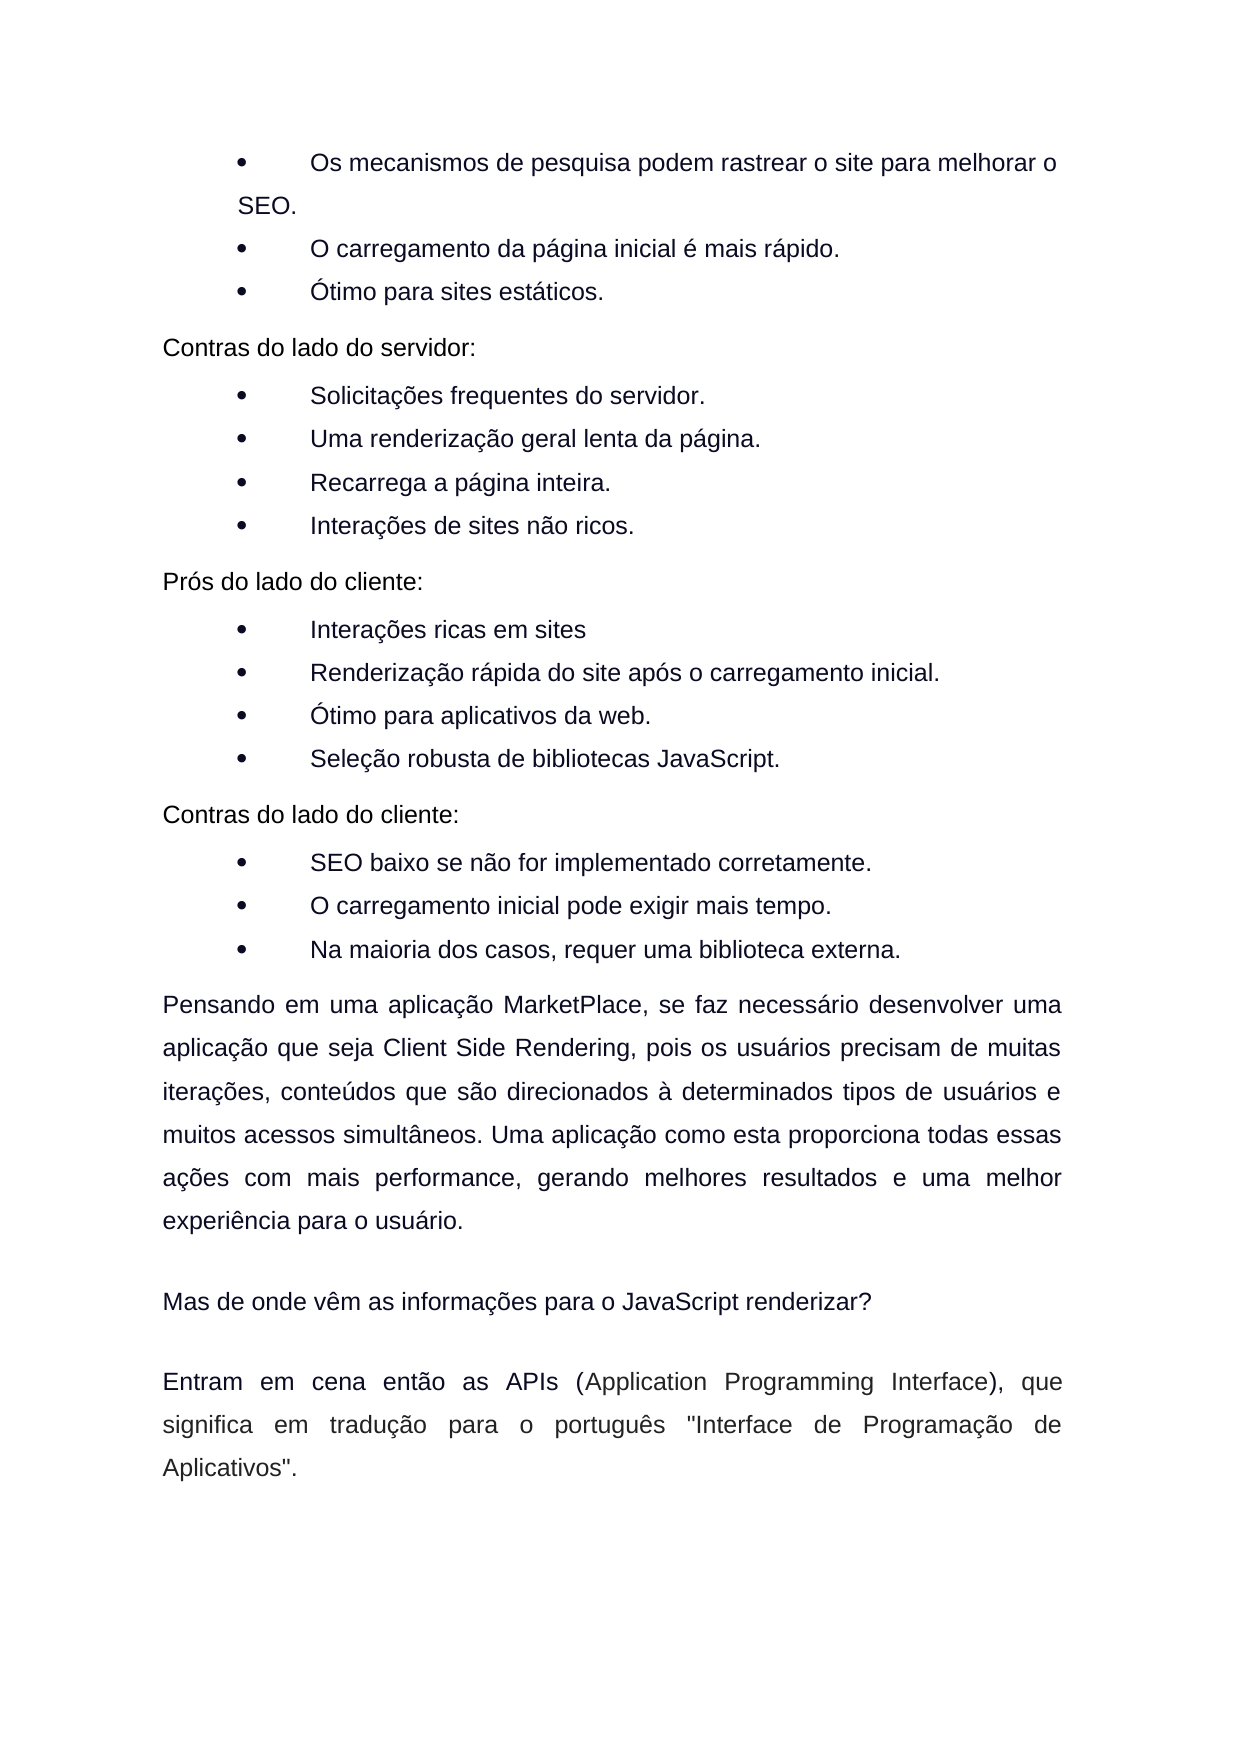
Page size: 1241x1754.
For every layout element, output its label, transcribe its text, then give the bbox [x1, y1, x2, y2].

list Uma renderização geral lenta da página. [237, 424, 1063, 453]
list Solicitações frequentes do servidor. [237, 381, 1063, 410]
list Interações ricas em sites [237, 614, 1063, 643]
list Ótimo para sites estáticos. [237, 277, 1063, 306]
text Prós do lado do cliente: [162, 566, 1063, 595]
list Os mecanismos de pesquisa podem rastrear o site para melhorar o SEO. [237, 148, 1063, 219]
text Entram em cena então as APIs (Application Programming Interface), que significa em tradução para o português "Interface de Programação de Aplicativos". [162, 1367, 1063, 1482]
list O carregamento inicial pode exigir mais tempo. [237, 891, 1063, 920]
list Renderização rápida do site após o carregamento inicial. [237, 658, 1063, 687]
list SEO baixo se não for implementado corretamente. [237, 848, 1063, 877]
list Ótimo para aplicativos da web. [237, 701, 1063, 730]
list Interações de sites não ricos. [237, 511, 1063, 539]
text Contras do lado do cliente: [162, 800, 1063, 829]
text Contras do lado do servidor: [162, 333, 1063, 362]
list Na maioria dos casos, requer uma biblioteca externa. [237, 934, 1063, 963]
text Mas de onde vêm as informações para o JavaScript renderizar? [162, 1287, 1063, 1315]
list O carregamento da página inicial é mais rápido. [237, 234, 1063, 263]
list Recarrega a página inteira. [237, 467, 1063, 496]
text Pensando em uma aplicação MarketPlace, se faz necessário desenvolver uma aplicação que seja Client Side Rendering, pois os usuários precisam de muitas iterações, conteúdos que são direcionados à determinados tipos de usuários e muitos acessos simultâneos. Uma aplicação como esta proporciona todas essas ações com mais performance, gerando melhores resultados e uma melhor experiência para o usuário. [162, 990, 1063, 1235]
list Seleção robusta de bibliotecas JavaScript. [237, 744, 1063, 773]
